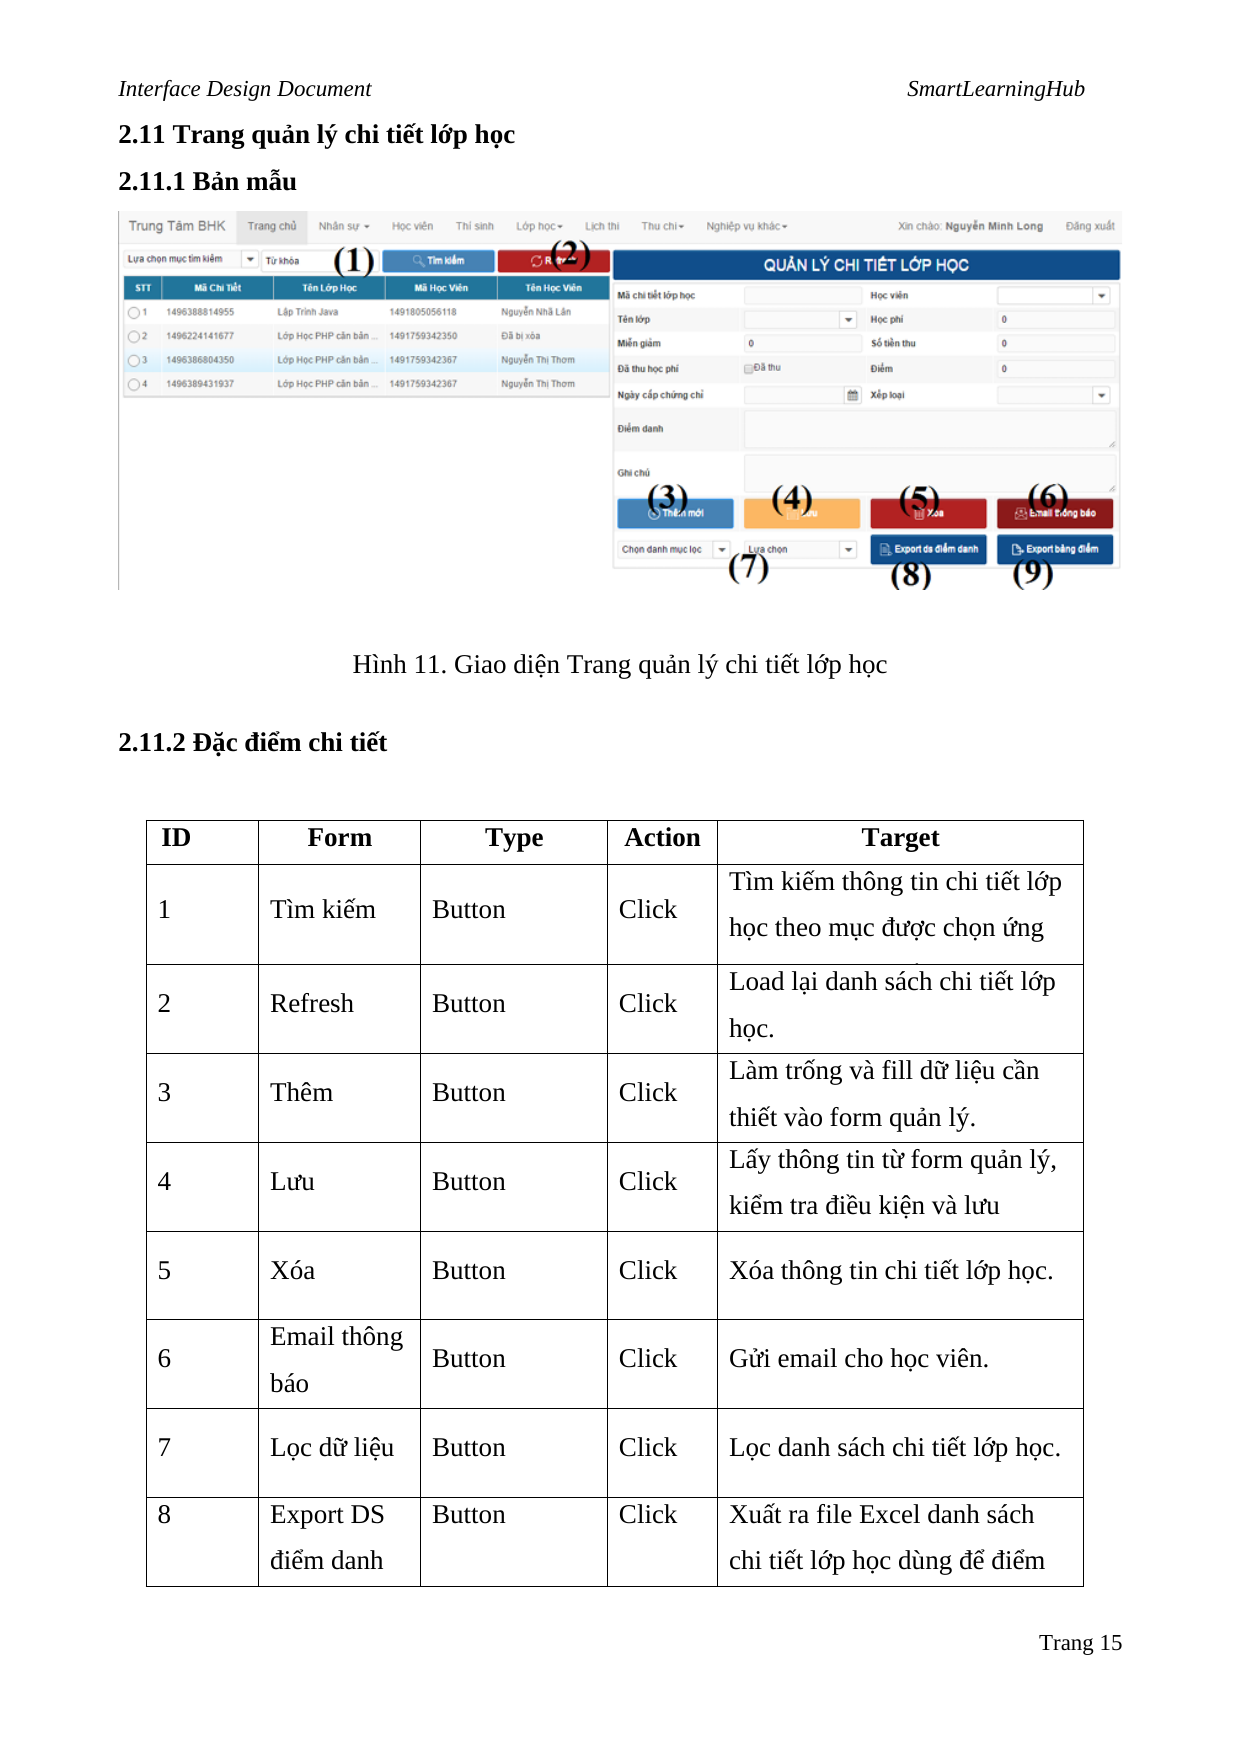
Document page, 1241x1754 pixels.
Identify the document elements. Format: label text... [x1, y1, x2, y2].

table_cell Click [608, 1320, 717, 1408]
table_cell Button [421, 1320, 607, 1408]
table_cell Thêm [259, 1054, 420, 1142]
table_cell 6 [147, 1320, 258, 1408]
table_cell Click [608, 1232, 717, 1319]
table_header Target [718, 821, 1083, 864]
table_cell Button [421, 1409, 607, 1497]
table_header Action [608, 821, 717, 864]
table_cell Refresh [259, 965, 420, 1053]
table_cell 2 [147, 965, 258, 1053]
table_header Form [259, 821, 420, 864]
table_cell Button [421, 965, 607, 1053]
table_header ID [147, 821, 258, 864]
table_cell Button [421, 1232, 607, 1319]
table_cell Làm trống và fill dữ liệu cần thiết vào form quản lý. [718, 1054, 1083, 1142]
text Hình 11. Giao diện Trang quản lý chi tiết lớp học [118, 648, 1122, 680]
table_cell Click [608, 865, 717, 964]
table_cell Lưu [259, 1143, 420, 1231]
table_cell Tìm kiếm [259, 865, 420, 964]
table_cell Export DS điểm danh [259, 1498, 420, 1586]
table_cell Button [421, 865, 607, 964]
table_cell Gửi email cho học viên. [718, 1320, 1083, 1408]
table_cell Click [608, 965, 717, 1053]
table_cell Button [421, 1143, 607, 1231]
table_cell Lọc dữ liệu [259, 1409, 420, 1497]
table_cell 3 [147, 1054, 258, 1142]
text 2.11.2 Đặc điểm chi tiết [118, 726, 1122, 757]
table_cell Load lại danh sách chi tiết lớp học. [718, 965, 1083, 1053]
table_cell 4 [147, 1143, 258, 1231]
table_cell Lấy thông tin từ form quản lý, kiểm tra điều kiện và lưu xuống cơ sở dữ liệu. [718, 1143, 1083, 1231]
table_cell Xóa [259, 1232, 420, 1319]
subtitle 2.11 Trang quản lý chi tiết lớp học [118, 118, 1122, 149]
table_cell Xóa thông tin chi tiết lớp học. [718, 1232, 1083, 1319]
table_cell Click [608, 1054, 717, 1142]
table_cell Lọc danh sách chi tiết lớp học. [718, 1409, 1083, 1497]
table_cell Email thông báo [259, 1320, 420, 1408]
table_cell Xuất ra file Excel danh sách chi tiết lớp học dùng để điểm danh. [718, 1498, 1083, 1586]
table_cell 1 [147, 865, 258, 964]
table_cell Button [421, 1054, 607, 1142]
picture [118, 211, 1123, 590]
table_cell Button [421, 1498, 607, 1586]
table_cell 8 [147, 1498, 258, 1586]
table_cell 5 [147, 1232, 258, 1319]
table_cell Click [608, 1409, 717, 1497]
table_cell Tìm kiếm thông tin chi tiết lớp học theo mục được chọn ứng với giá trị tìm kiếm. [718, 865, 1083, 964]
text 2.11.1 Bản mẫu [118, 165, 1122, 196]
table_cell 7 [147, 1409, 258, 1497]
table_header Type [421, 821, 607, 864]
table_cell Click [608, 1498, 717, 1586]
table_cell Click [608, 1143, 717, 1231]
